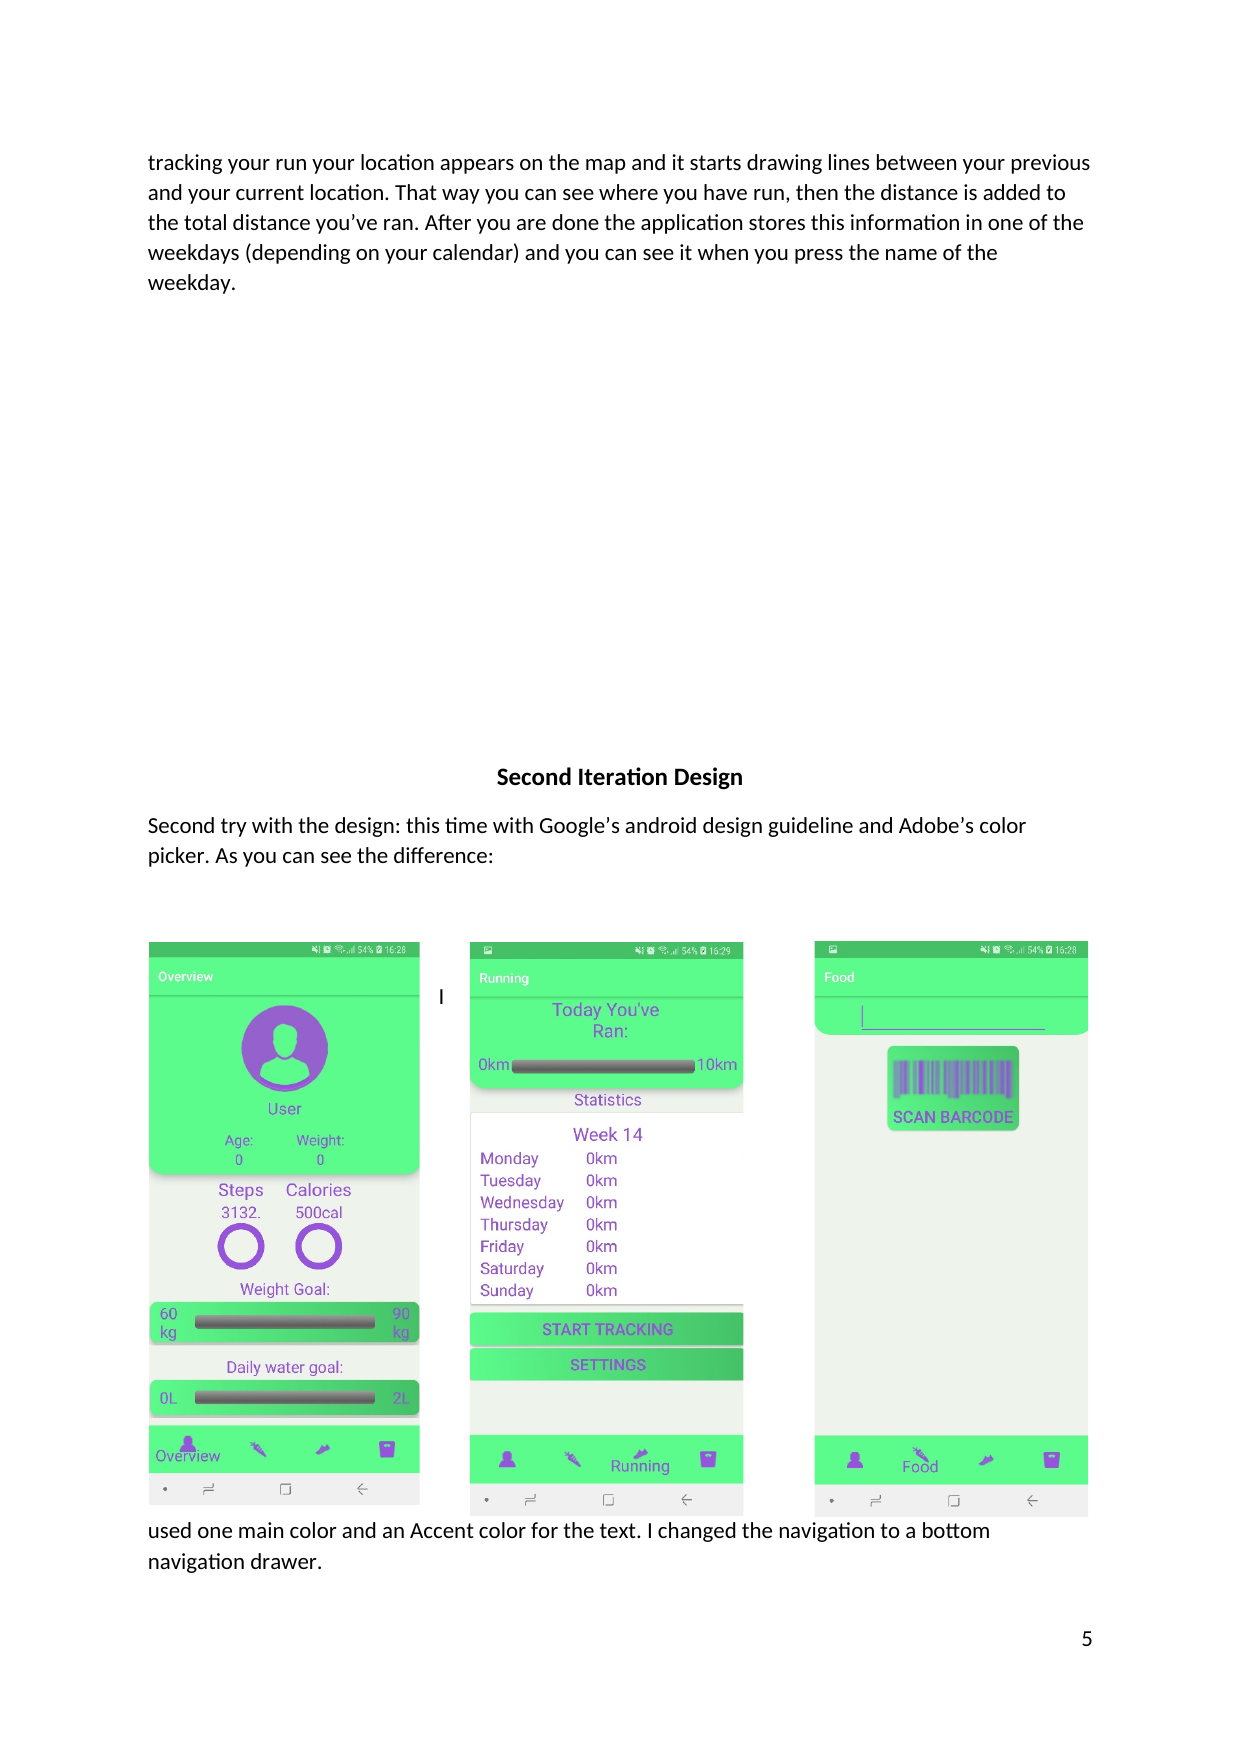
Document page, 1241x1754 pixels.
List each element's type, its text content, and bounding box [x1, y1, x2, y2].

picture [147, 942, 419, 1501]
text Second Iteration Design [148, 762, 1093, 792]
picture [813, 941, 1088, 1513]
picture [468, 942, 743, 1514]
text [148, 148, 1093, 296]
text Second try with the design: this time with Google’s android design guideline and Adobe’s color picker. As you can see the difference: [148, 811, 1093, 869]
